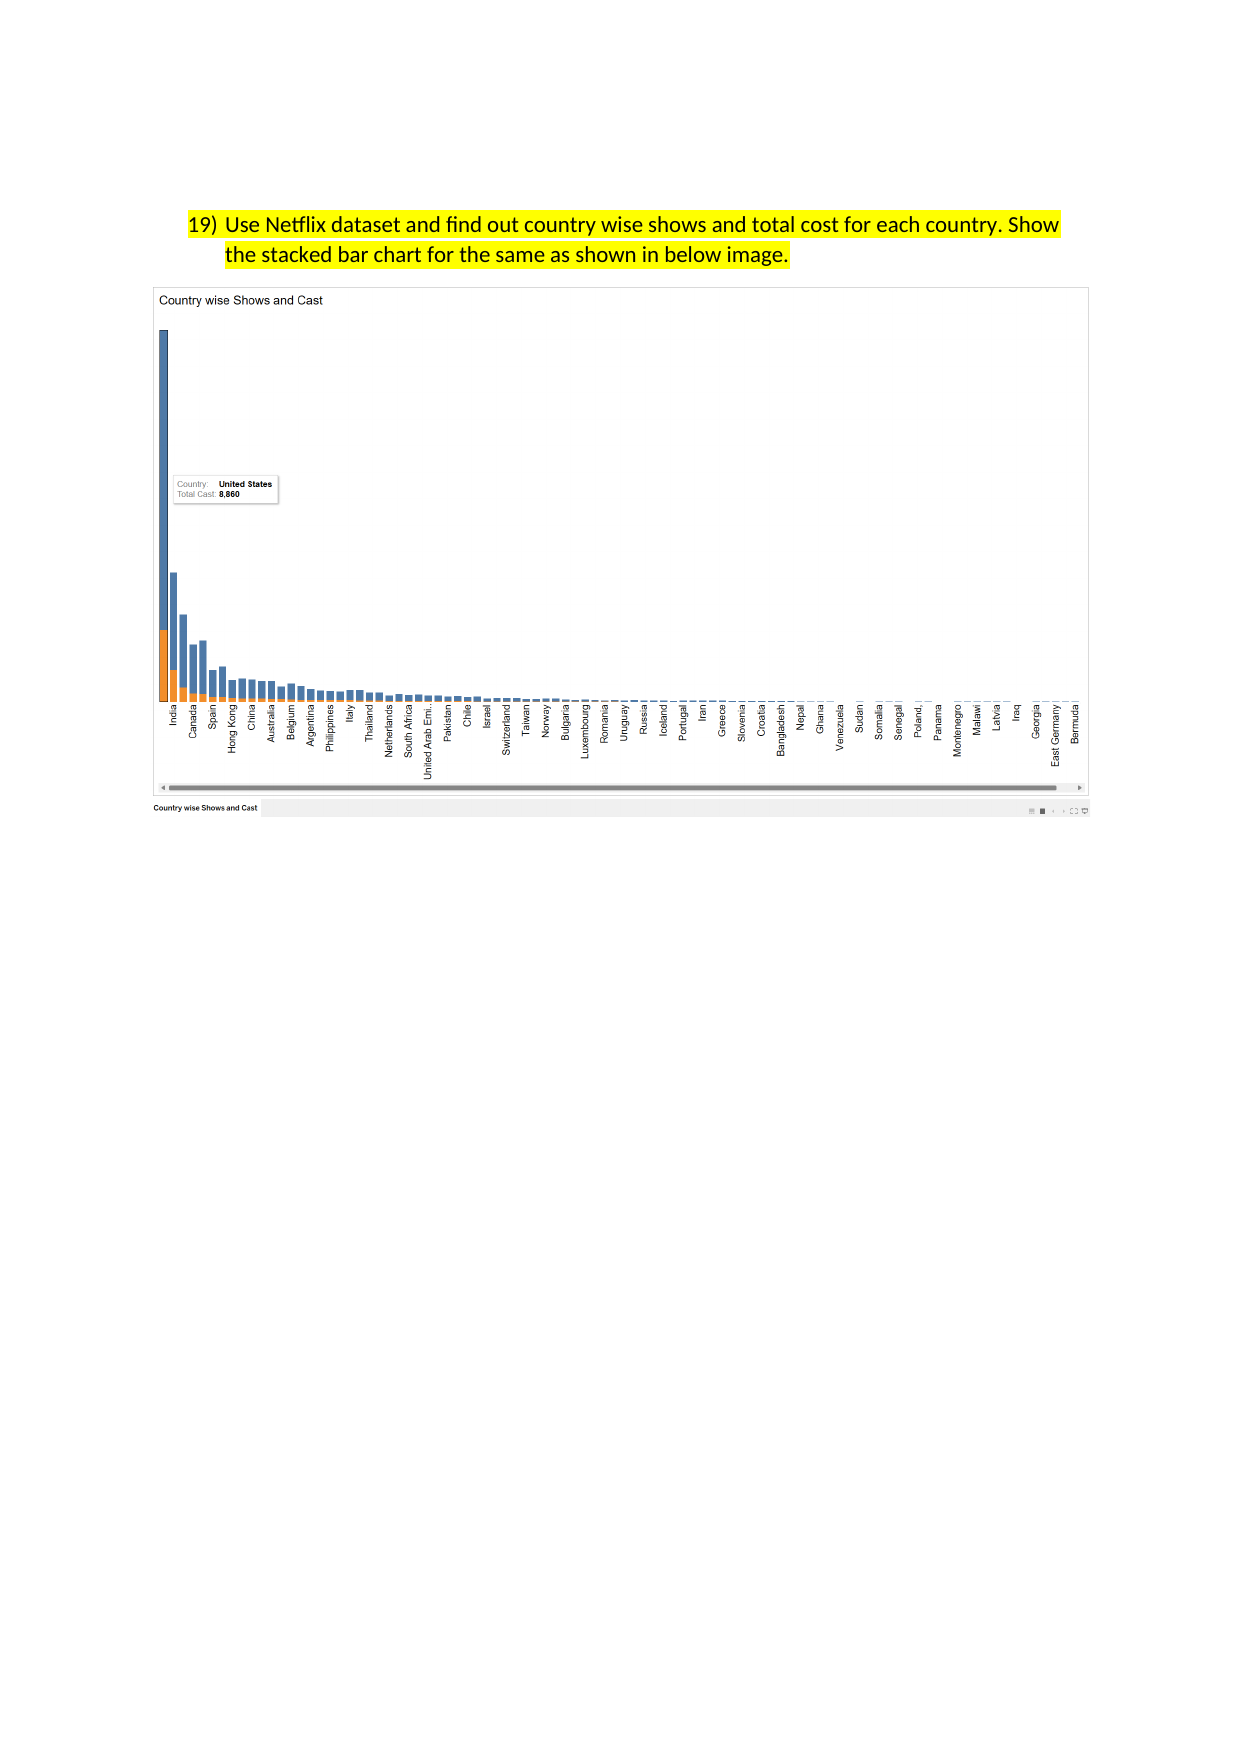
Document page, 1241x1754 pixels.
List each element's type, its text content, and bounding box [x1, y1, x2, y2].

picture [150, 287, 1091, 817]
list Use Netflix dataset and find out country wise shows and total cost for each country. Show the stacked bar chart for the same as shown in below image. [187, 210, 1090, 269]
